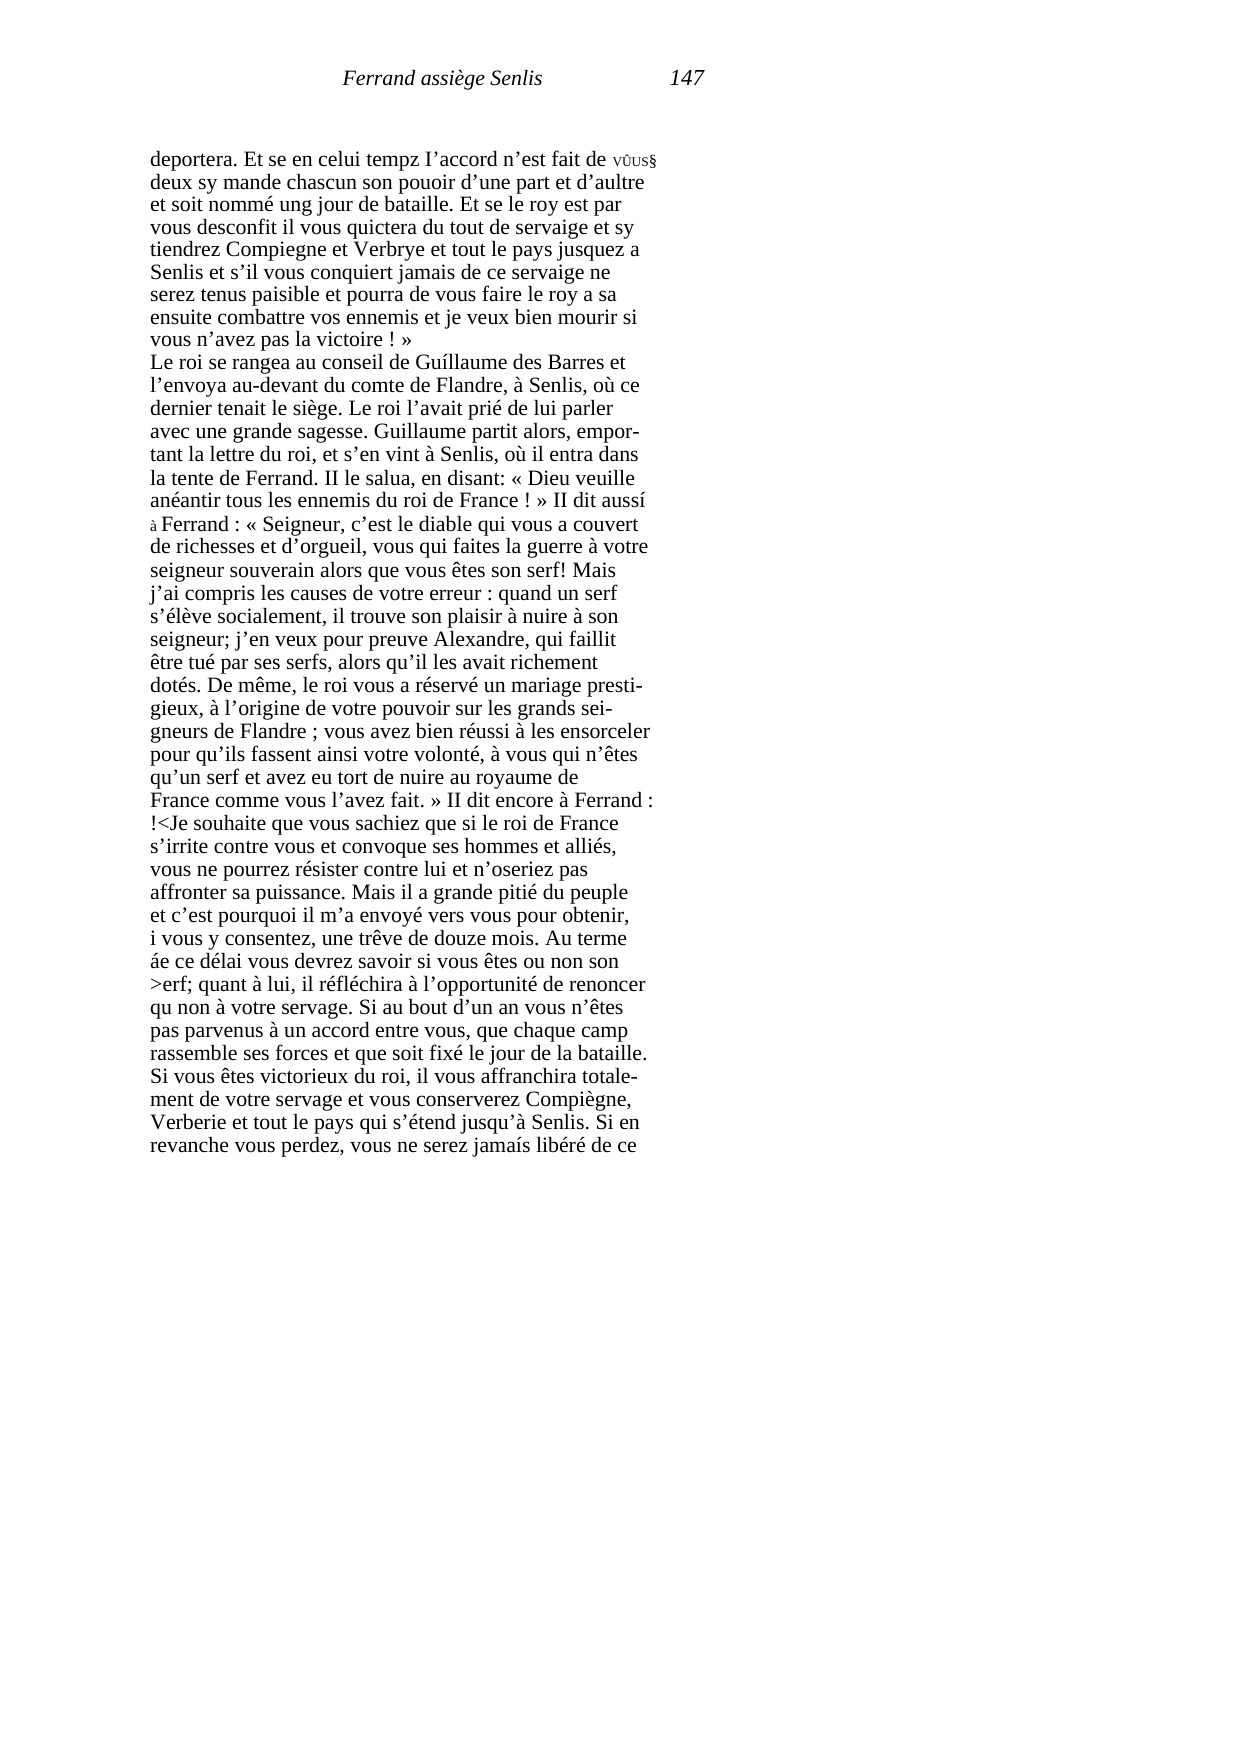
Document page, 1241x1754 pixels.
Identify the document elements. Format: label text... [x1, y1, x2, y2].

text Le roi se rangea au conseil de Guíllaume des Barres et l’envoya au-devant du comte de Flandre, à Senlis, où ce dernier tenait le siège. Le roi l’avait prié de lui parler avec une grande sagesse. Guillaume partit alors, empor- tant la lettre du roi, et s’en vint à Senlis, où il entra dans la tente de Ferrand. II le salua, en disant: « Dieu veuille anéantir tous les ennemis du roi de France ! » II dit aussí à Ferrand : « Seigneur, c’est le diable qui vous a couvert de richesses et d’orgueil, vous qui faites la guerre à votre seigneur souverain alors que vous êtes son serf! Mais j’ai compris les causes de votre erreur : quand un serf s’élève socialement, il trouve son plaisir à nuire à son seigneur; j’en veux pour preuve Alexandre, qui faillit être tué par ses serfs, alors qu’il les avait richement dotés. De même, le roi vous a réservé un mariage presti- gieux, à l’origine de votre pouvoir sur les grands sei- gneurs de Flandre ; vous avez bien réussi à les ensorceler pour qu’ils fassent ainsi votre volonté, à vous qui n’êtes qu’un serf et avez eu tort de nuire au royaume de France comme vous l’avez fait. » II dit encore à Ferrand : !<Je souhaite que vous sachiez que si le roi de France s’irrite contre vous et convoque ses hommes et alliés, vous ne pourrez résister contre lui et n’oseriez pas affronter sa puissance. Mais il a grande pitié du peuple et c’est pourquoi il m’a envoyé vers vous pour obtenir, i vous y consentez, une trêve de douze mois. Au terme áe ce délai vous devrez savoir si vous êtes ou non son >erf; quant à lui, il réfléchira à l’opportunité de renoncer qu non à votre servage. Si au bout d’un an vous n’êtes pas parvenus à un accord entre vous, que chaque camp rassemble ses forces et que soit fixé le jour de la bataille. Si vous êtes victorieux du roi, il vous affranchira totale- ment de votre servage et vous conserverez Compiègne, Verberie et tout le pays qui s’étend jusqu’à Senlis. Si en revanche vous perdez, vous ne serez jamaís libéré de ce [150, 351, 1090, 1157]
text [150, 149, 1090, 351]
